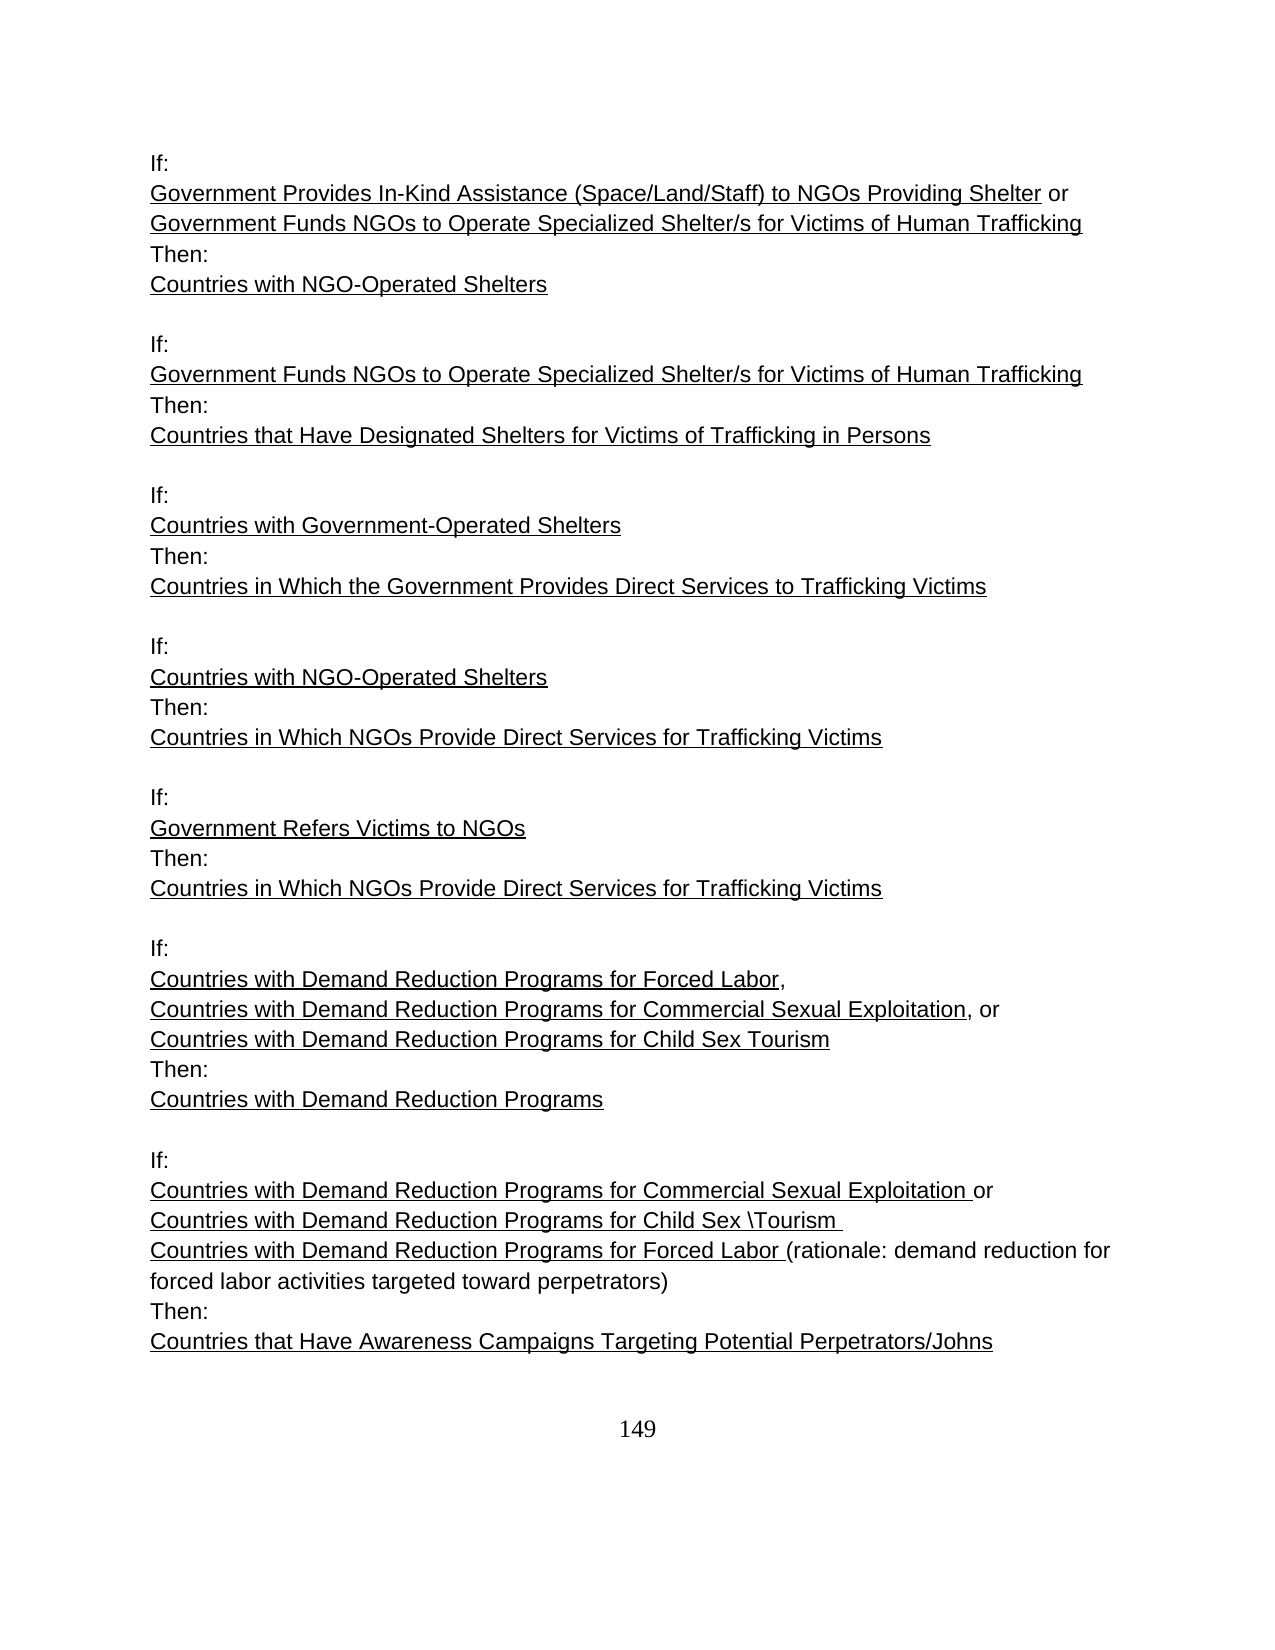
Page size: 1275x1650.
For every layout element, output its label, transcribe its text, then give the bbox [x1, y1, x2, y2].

text Government Refers Victims to NGOs [150, 814, 1125, 841]
text Government Funds NGOs to Operate Specialized Shelter/s for Victims of Human Trafficking [150, 361, 1125, 388]
text Government Funds NGOs to Operate Specialized Shelter/s for Victims of Human Trafficking [150, 210, 1125, 237]
text Countries with Government-Operated Shelters [150, 512, 1125, 539]
text Countries with Demand Reduction Programs for Commercial Sexual Exploitation or [150, 1177, 1125, 1203]
text Then: [150, 694, 1125, 720]
text Countries with Demand Reduction Programs for Child Sex \Tourism [150, 1207, 1125, 1234]
text If: [150, 331, 1125, 358]
text If: [150, 150, 1125, 176]
text Countries with NGO-Operated Shelters [150, 663, 1125, 690]
text Government Provides In-Kind Assistance (Space/Land/Staff) to NGOs Providing Shelter or [150, 180, 1125, 207]
text Then: [150, 845, 1125, 871]
text Then: [150, 1056, 1125, 1083]
text If: [150, 633, 1125, 660]
text If: [150, 482, 1125, 509]
text Countries that Have Designated Shelters for Victims of Trafficking in Persons [150, 422, 1125, 448]
text Countries in Which the Government Provides Direct Services to Trafficking Victims [150, 573, 1125, 599]
text Then: [150, 241, 1125, 267]
text Then: [150, 392, 1125, 418]
text Countries with NGO-Operated Shelters [150, 271, 1125, 297]
text If: [150, 935, 1125, 962]
text Then: [150, 1298, 1125, 1324]
text Countries with Demand Reduction Programs for Commercial Sexual Exploitation, or [150, 996, 1125, 1022]
text If: [150, 784, 1125, 811]
text Then: [150, 543, 1125, 569]
text Countries with Demand Reduction Programs for Forced Labor, [150, 966, 1125, 992]
text Countries in Which NGOs Provide Direct Services for Trafficking Victims [150, 875, 1125, 901]
text Countries with Demand Reduction Programs [150, 1086, 1125, 1113]
text Countries with Demand Reduction Programs for Child Sex Tourism [150, 1026, 1125, 1052]
text Countries in Which NGOs Provide Direct Services for Trafficking Victims [150, 724, 1125, 750]
text Countries that Have Awareness Campaigns Targeting Potential Perpetrators/Johns [150, 1328, 1125, 1354]
text If: [150, 1147, 1125, 1173]
text Countries with Demand Reduction Programs for Forced Labor (rationale: demand reduction for forced labor activities targeted toward perpetrators) [150, 1237, 1125, 1294]
